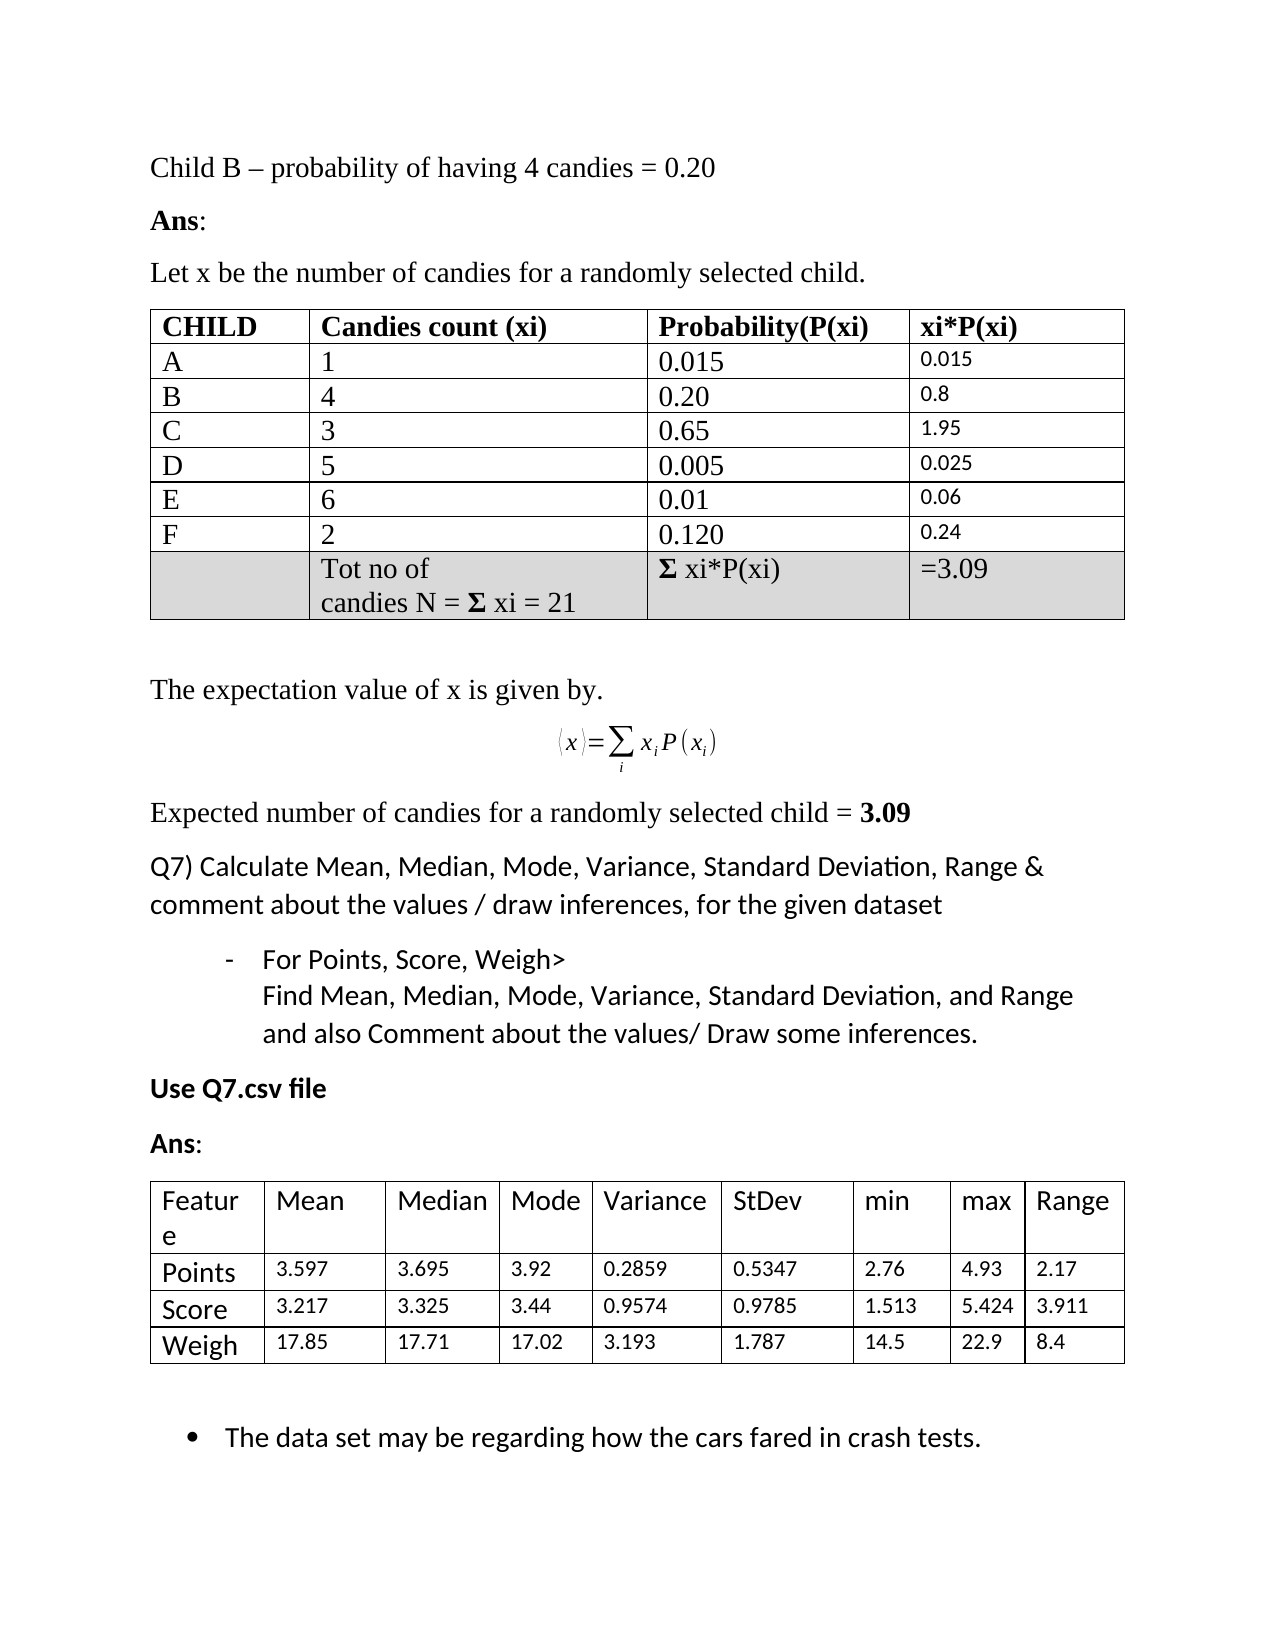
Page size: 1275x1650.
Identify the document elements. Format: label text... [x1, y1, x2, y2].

table_cell =3.09 [910, 552, 1124, 619]
table_cell [151, 552, 309, 619]
table_cell B [151, 379, 309, 412]
table_cell 17.02 [500, 1328, 592, 1363]
table_header CHILD [151, 310, 309, 343]
table_header Candies count (xi) [310, 310, 647, 343]
table_header StDev [722, 1182, 853, 1253]
text Ans: [150, 1126, 1125, 1161]
table_cell Points [151, 1254, 264, 1290]
table_cell 0.5347 [722, 1254, 853, 1290]
table_cell 3.325 [386, 1291, 499, 1326]
table_cell 1.513 [854, 1291, 950, 1326]
table_header min [854, 1182, 950, 1253]
table_cell 4.93 [951, 1254, 1024, 1290]
table_cell 3.92 [500, 1254, 592, 1290]
table_cell 0.24 [910, 517, 1124, 551]
table_cell 0.9785 [722, 1291, 853, 1326]
table_cell 5 [310, 448, 647, 481]
text Ans: [150, 203, 1125, 236]
table_cell 3.911 [1026, 1291, 1124, 1326]
table_cell 2.17 [1026, 1254, 1124, 1290]
table_cell 3.695 [386, 1254, 499, 1290]
table_cell 8.4 [1026, 1328, 1124, 1363]
table_cell E [151, 483, 309, 516]
text Q7) Calculate Mean, Median, Mode, Variance, Standard Deviation, Range & comment about the values / draw inferences, for the given dataset [150, 848, 1125, 922]
table_cell 5.424 [951, 1291, 1024, 1326]
list The data set may be regarding how the cars fared in crash tests. [187, 1419, 1125, 1455]
list For Points, Score, Weigh> [225, 941, 1125, 977]
table_cell 0.015 [648, 344, 909, 378]
text Use Q7.csv file [150, 1071, 1125, 1106]
table_cell 22.9 [951, 1328, 1024, 1363]
table_cell F [151, 517, 309, 551]
table_header Feature [151, 1182, 264, 1253]
table_cell 17.85 [265, 1328, 385, 1363]
table_cell 0.9574 [593, 1291, 721, 1326]
table_cell 4 [310, 379, 647, 412]
table_cell 17.71 [386, 1328, 499, 1363]
table_cell 3.597 [265, 1254, 385, 1290]
table_cell 14.5 [854, 1328, 950, 1363]
table_cell 0.06 [910, 483, 1124, 516]
table_cell 1.95 [910, 413, 1124, 447]
table_cell 3.193 [593, 1328, 721, 1363]
list Find Mean, Median, Mode, Variance, Standard Deviation, and Range and also Comment about the values/ Draw some inferences. [262, 977, 1125, 1051]
table_cell 3 [310, 413, 647, 447]
table_cell Score [151, 1291, 264, 1326]
text The expectation value of x is given by. [150, 672, 1125, 706]
table_cell D [151, 448, 309, 481]
table_cell 0.8 [910, 379, 1124, 412]
table_cell 2 [310, 517, 647, 551]
text Expected number of candies for a randomly selected child = 3.09 [150, 795, 1125, 828]
table_header Median [386, 1182, 499, 1253]
table_cell A [151, 344, 309, 378]
table_cell 0.65 [648, 413, 909, 447]
table_header xi*P(xi) [910, 310, 1124, 343]
text Let x be the number of candies for a randomly selected child. [150, 256, 1125, 289]
table_cell 0.120 [648, 517, 909, 551]
table_cell Tot no of candies N = Σ xi = 21 [310, 552, 647, 619]
table_header Mode [500, 1182, 592, 1253]
table_cell 1 [310, 344, 647, 378]
table_cell 0.005 [648, 448, 909, 481]
table_header max [951, 1182, 1024, 1253]
table_cell 0.2859 [593, 1254, 721, 1290]
table_cell 3.217 [265, 1291, 385, 1326]
table_cell C [151, 413, 309, 447]
table_cell 3.44 [500, 1291, 592, 1326]
text Child B – probability of having 4 candies = 0.20 [150, 150, 1125, 183]
table_cell 0.015 [910, 344, 1124, 378]
table_header Range [1026, 1182, 1124, 1253]
table_cell 0.025 [910, 448, 1124, 481]
table_cell Σ xi*P(xi) [648, 552, 909, 619]
table_header Variance [593, 1182, 721, 1253]
table_header Probability(P(xi) [648, 310, 909, 343]
table_cell Weigh [151, 1328, 264, 1363]
table_cell 0.20 [648, 379, 909, 412]
table_cell 6 [310, 483, 647, 516]
table_cell 1.787 [722, 1328, 853, 1363]
table_header Mean [265, 1182, 385, 1253]
table_cell 0.01 [648, 483, 909, 516]
table_cell 2.76 [854, 1254, 950, 1290]
